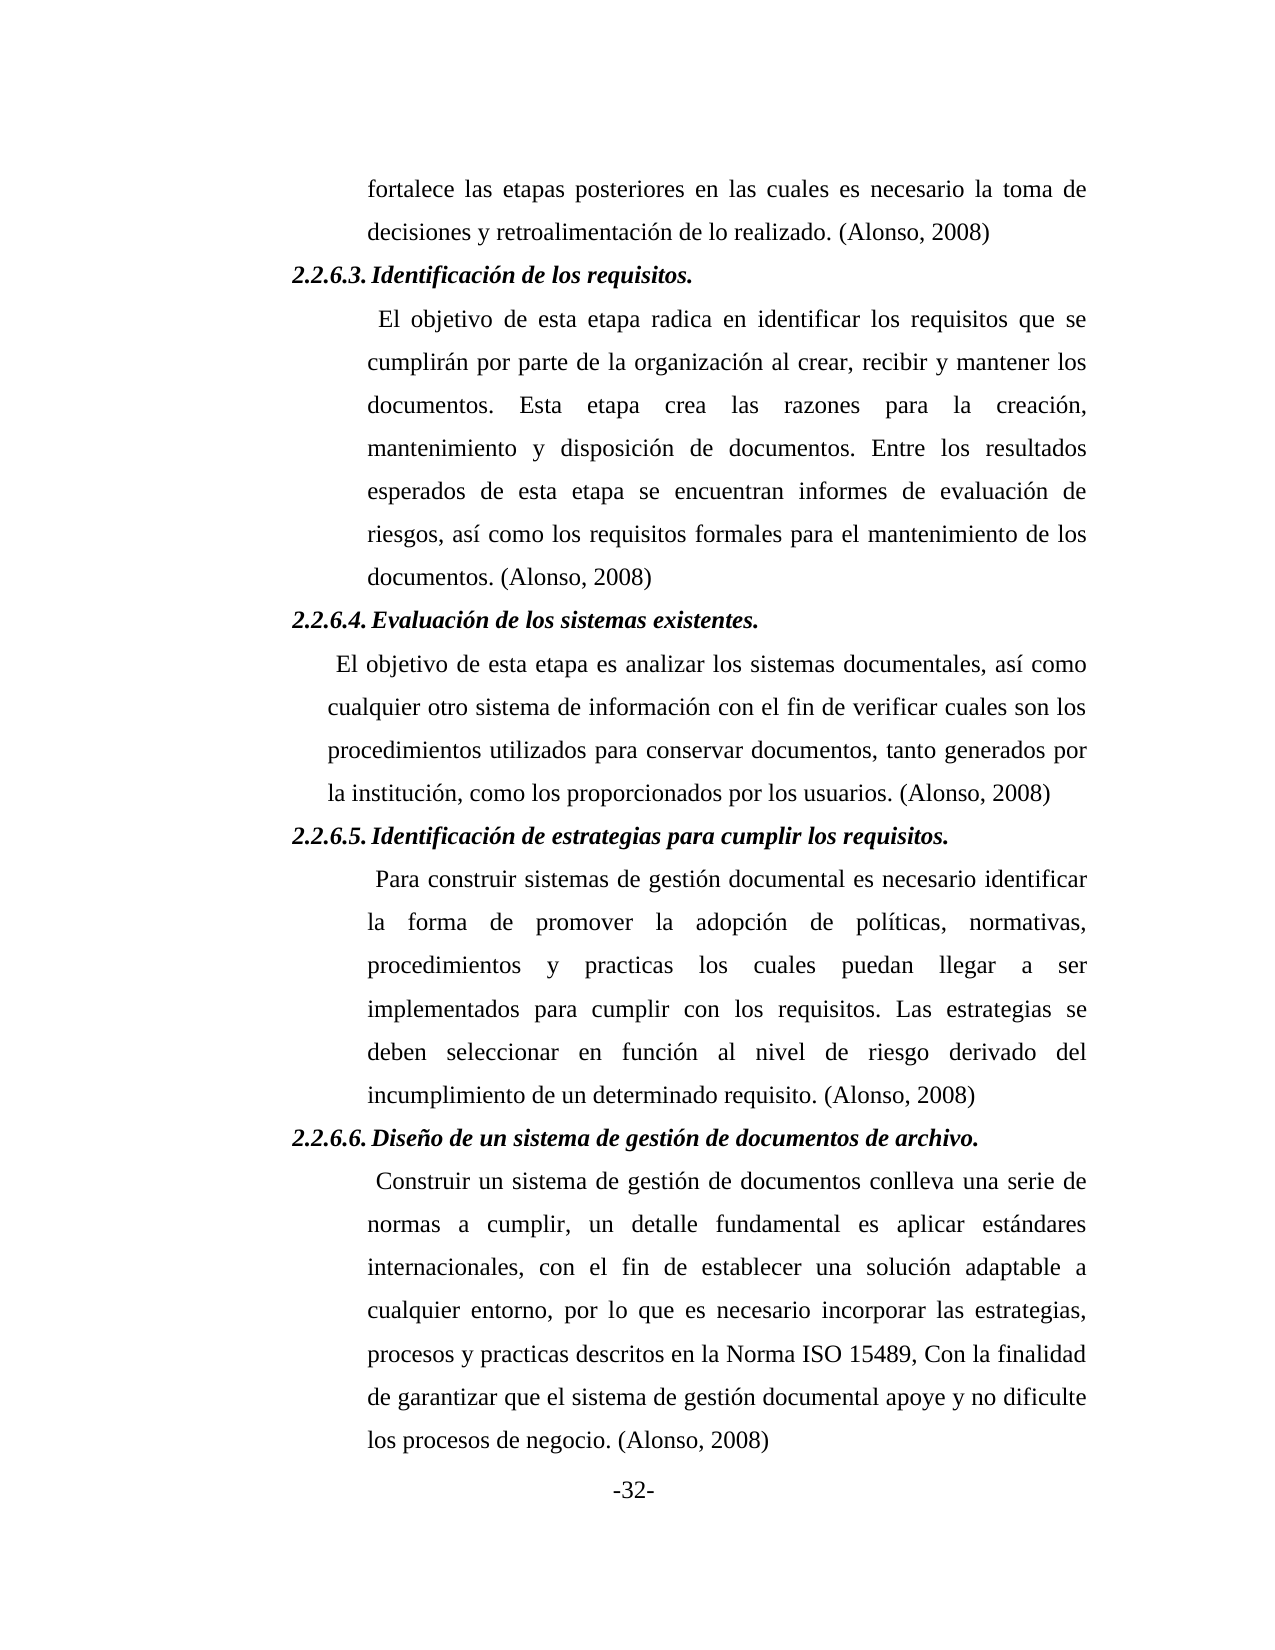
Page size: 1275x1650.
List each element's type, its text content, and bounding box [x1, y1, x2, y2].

list Identificación de los requisitos. [292, 261, 1087, 289]
list Diseño de un sistema de gestión de documentos de archivo. [292, 1123, 1087, 1152]
list Evaluación de los sistemas existentes. [292, 606, 1087, 634]
list Identificación de estrategias para cumplir los requisitos. [292, 821, 1087, 850]
list El objetivo de esta etapa es analizar los sistemas documentales, así como cualquier otro sistema de información con el fin de verificar cuales son los procedimientos utilizados para conservar documentos, tanto generados por la institución, como los proporcionados por los usuarios. [327, 649, 1087, 807]
list Para construir sistemas de gestión documental es necesario identificar la forma de promover la adopción de políticas, normativas, procedimientos y practicas los cuales puedan llegar a ser implementados para cumplir con los requisitos. Las estrategias se deben seleccionar en función al nivel de riesgo derivado del incumplimiento de un determinado requisito. [367, 864, 1087, 1109]
list El objetivo de esta etapa radica en identificar los requisitos que se cumplirán por parte de la organización al crear, recibir y mantener los documentos. Esta etapa crea las razones para la creación, mantenimiento y disposición de documentos. Entre los resultados esperados de esta etapa se encuentran informes de evaluación de riesgos, así como los requisitos formales para el mantenimiento de los documentos. [367, 304, 1087, 591]
list Construir un sistema de gestión de documentos conlleva una serie de normas a cumplir, un detalle fundamental es aplicar estándares internacionales, con el fin de establecer una solución adaptable a cualquier entorno, por lo que es necesario incorporar las estrategias, procesos y practicas descritos en la Norma ISO 15489, Con la finalidad de garantizar que el sistema de gestión documental apoye y no dificulte los procesos de negocio. [367, 1166, 1087, 1454]
